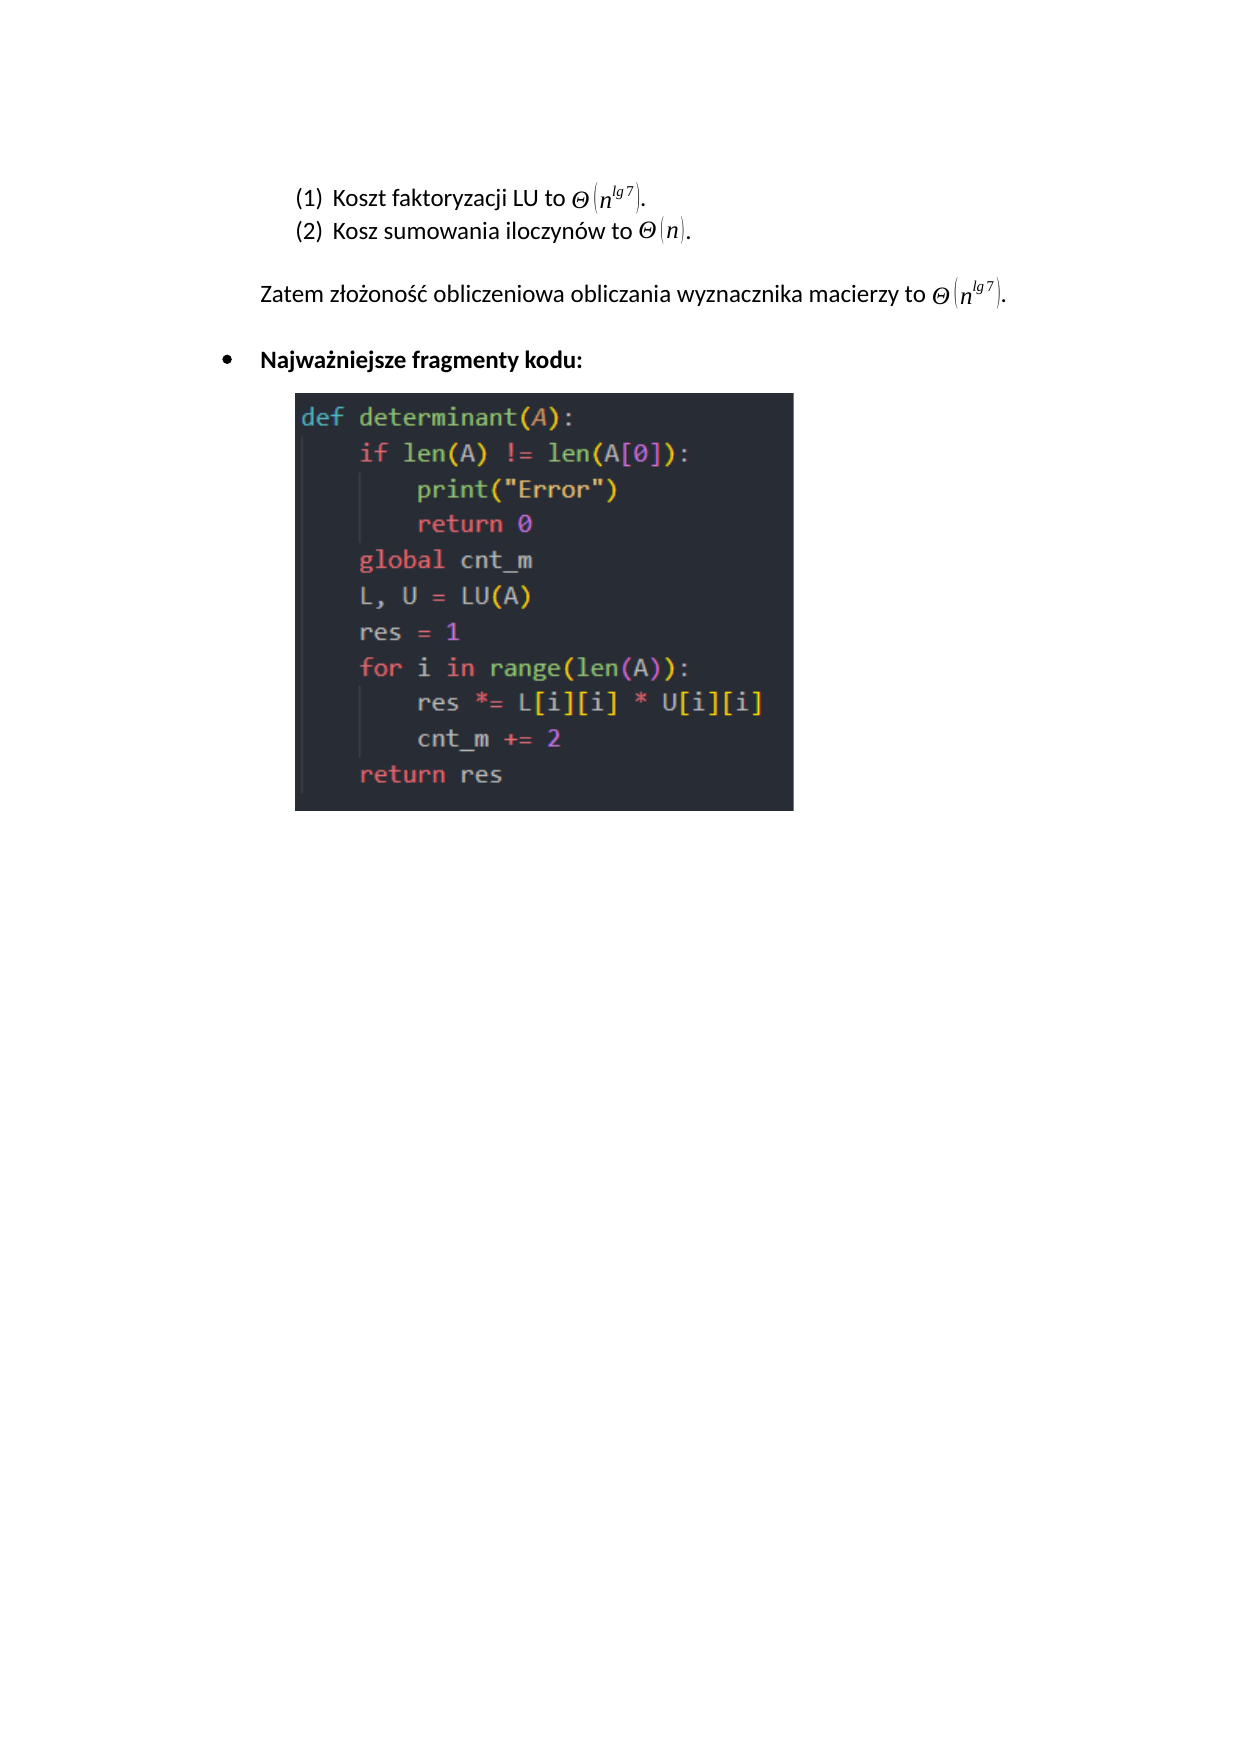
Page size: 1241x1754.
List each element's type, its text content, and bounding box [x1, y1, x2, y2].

picture [295, 393, 794, 811]
text Zatem złożoność obliczeniowa obliczania wyznacznika macierzy to . [260, 276, 1093, 311]
list Kosz sumowania iloczynów to . [295, 215, 1093, 246]
list Najważniejsze fragmenty kodu: [223, 344, 1093, 374]
list Koszt faktoryzacji LU to . [295, 181, 1093, 215]
